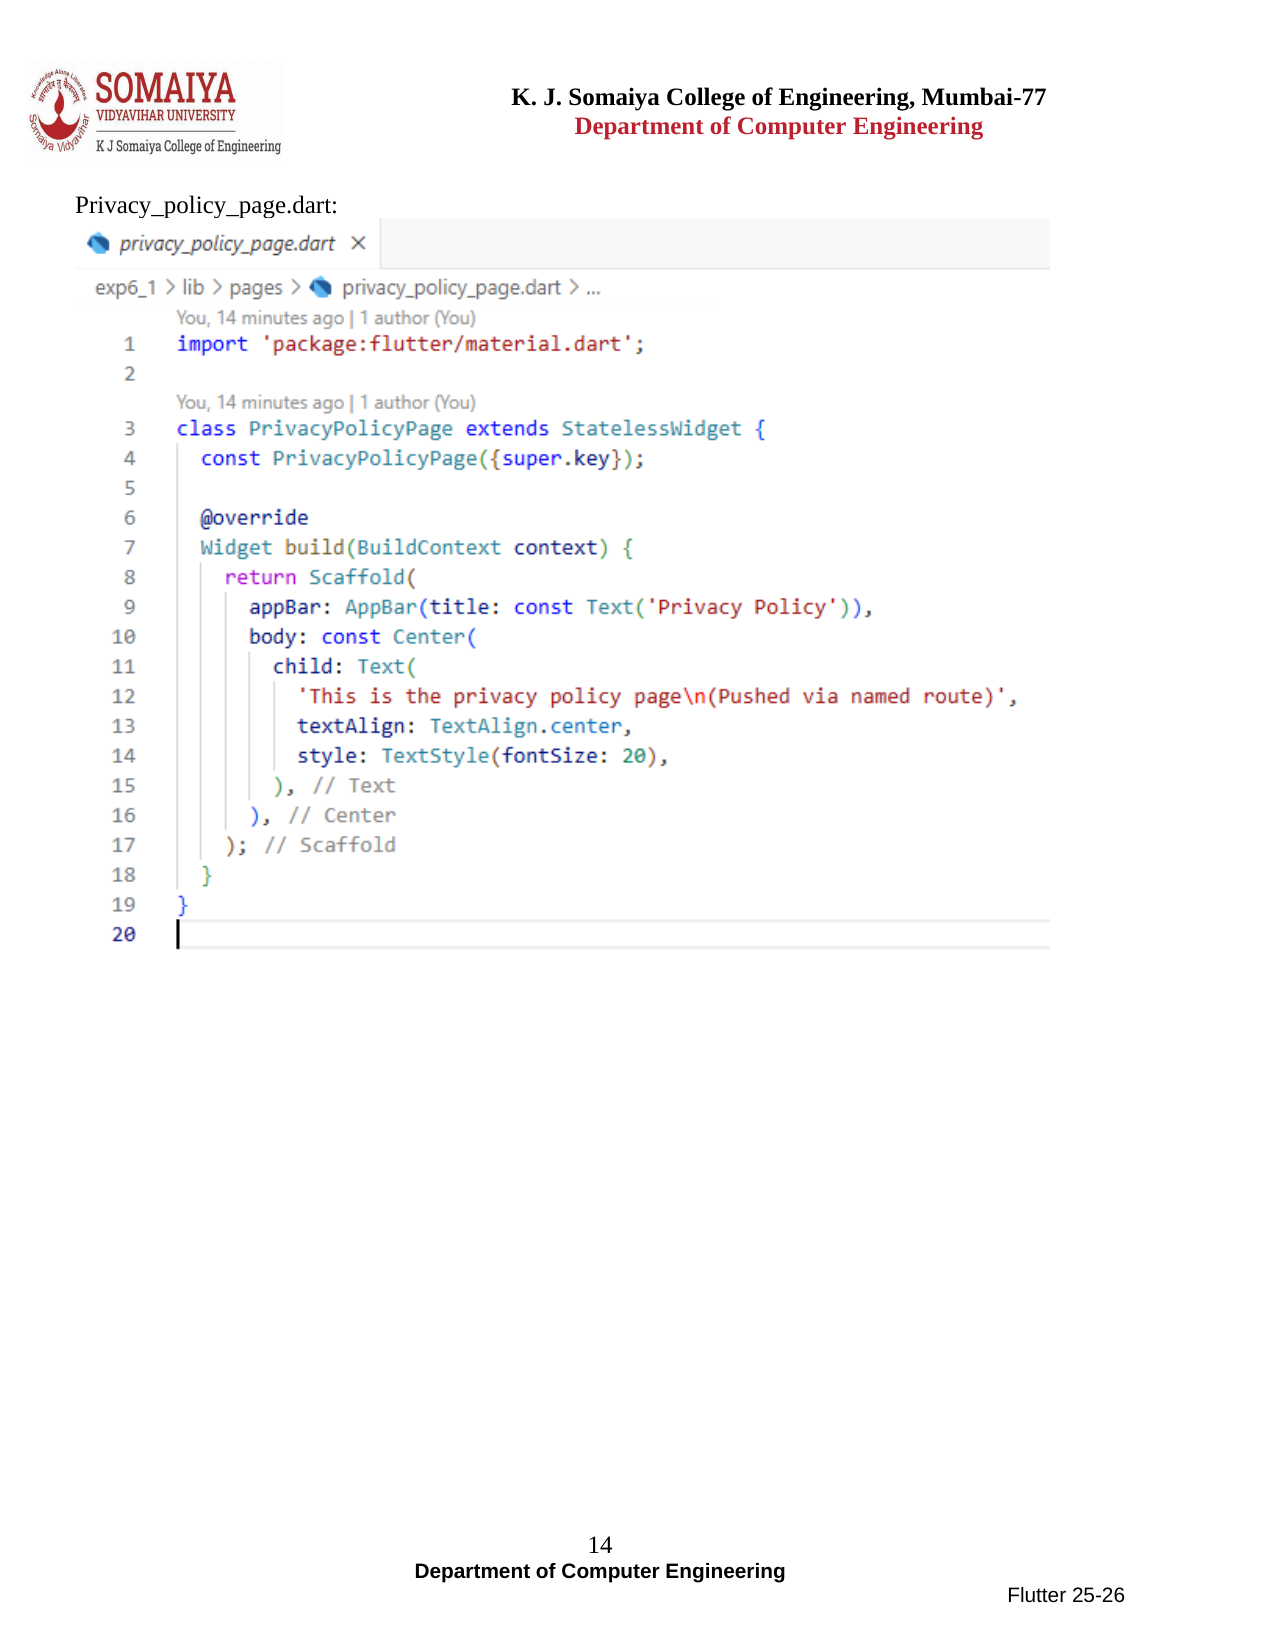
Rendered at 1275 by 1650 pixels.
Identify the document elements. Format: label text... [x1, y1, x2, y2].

picture [26, 61, 284, 162]
picture [75, 218, 1050, 954]
